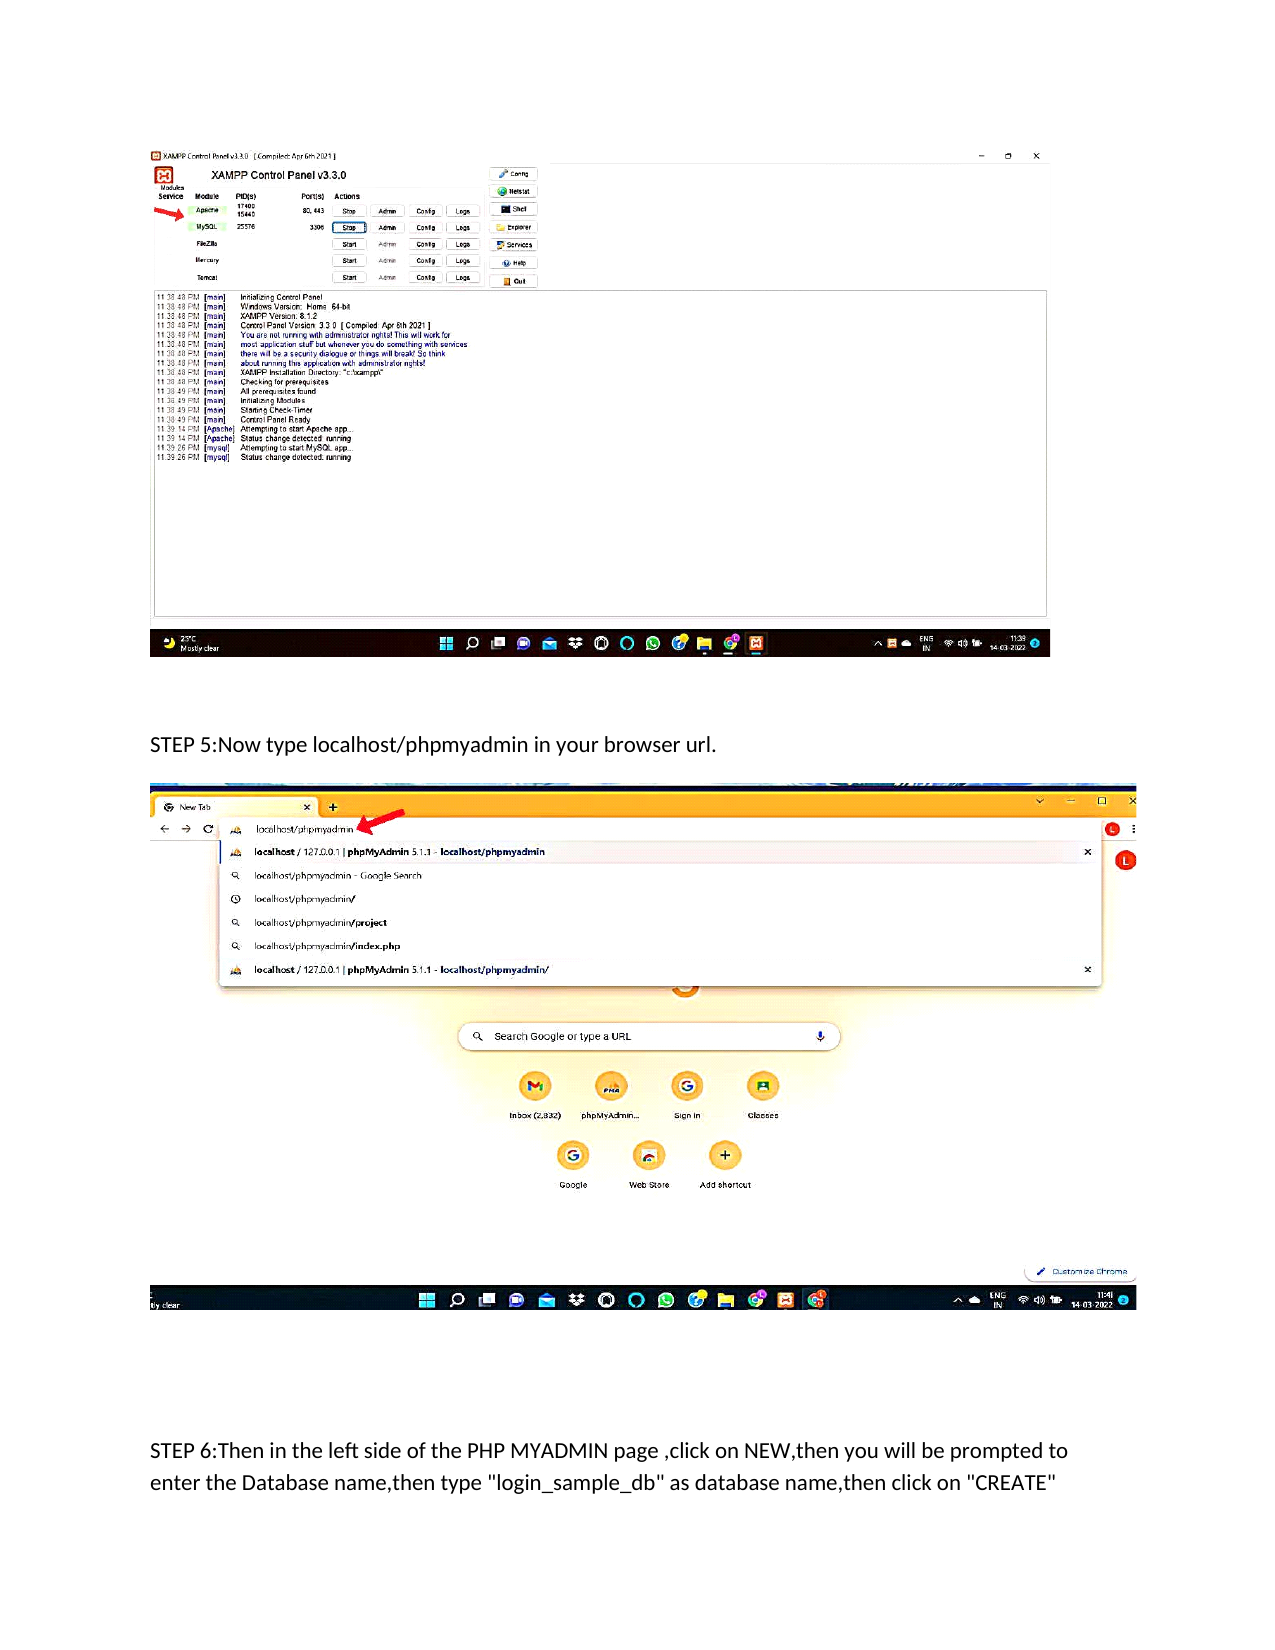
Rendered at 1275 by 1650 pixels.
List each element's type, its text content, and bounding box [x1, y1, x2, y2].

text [150, 1436, 1125, 1496]
picture [150, 783, 1137, 1310]
picture [150, 150, 1050, 657]
text STEP 5:Now type localhost/phpmyadmin in your browser url. [150, 730, 1125, 758]
